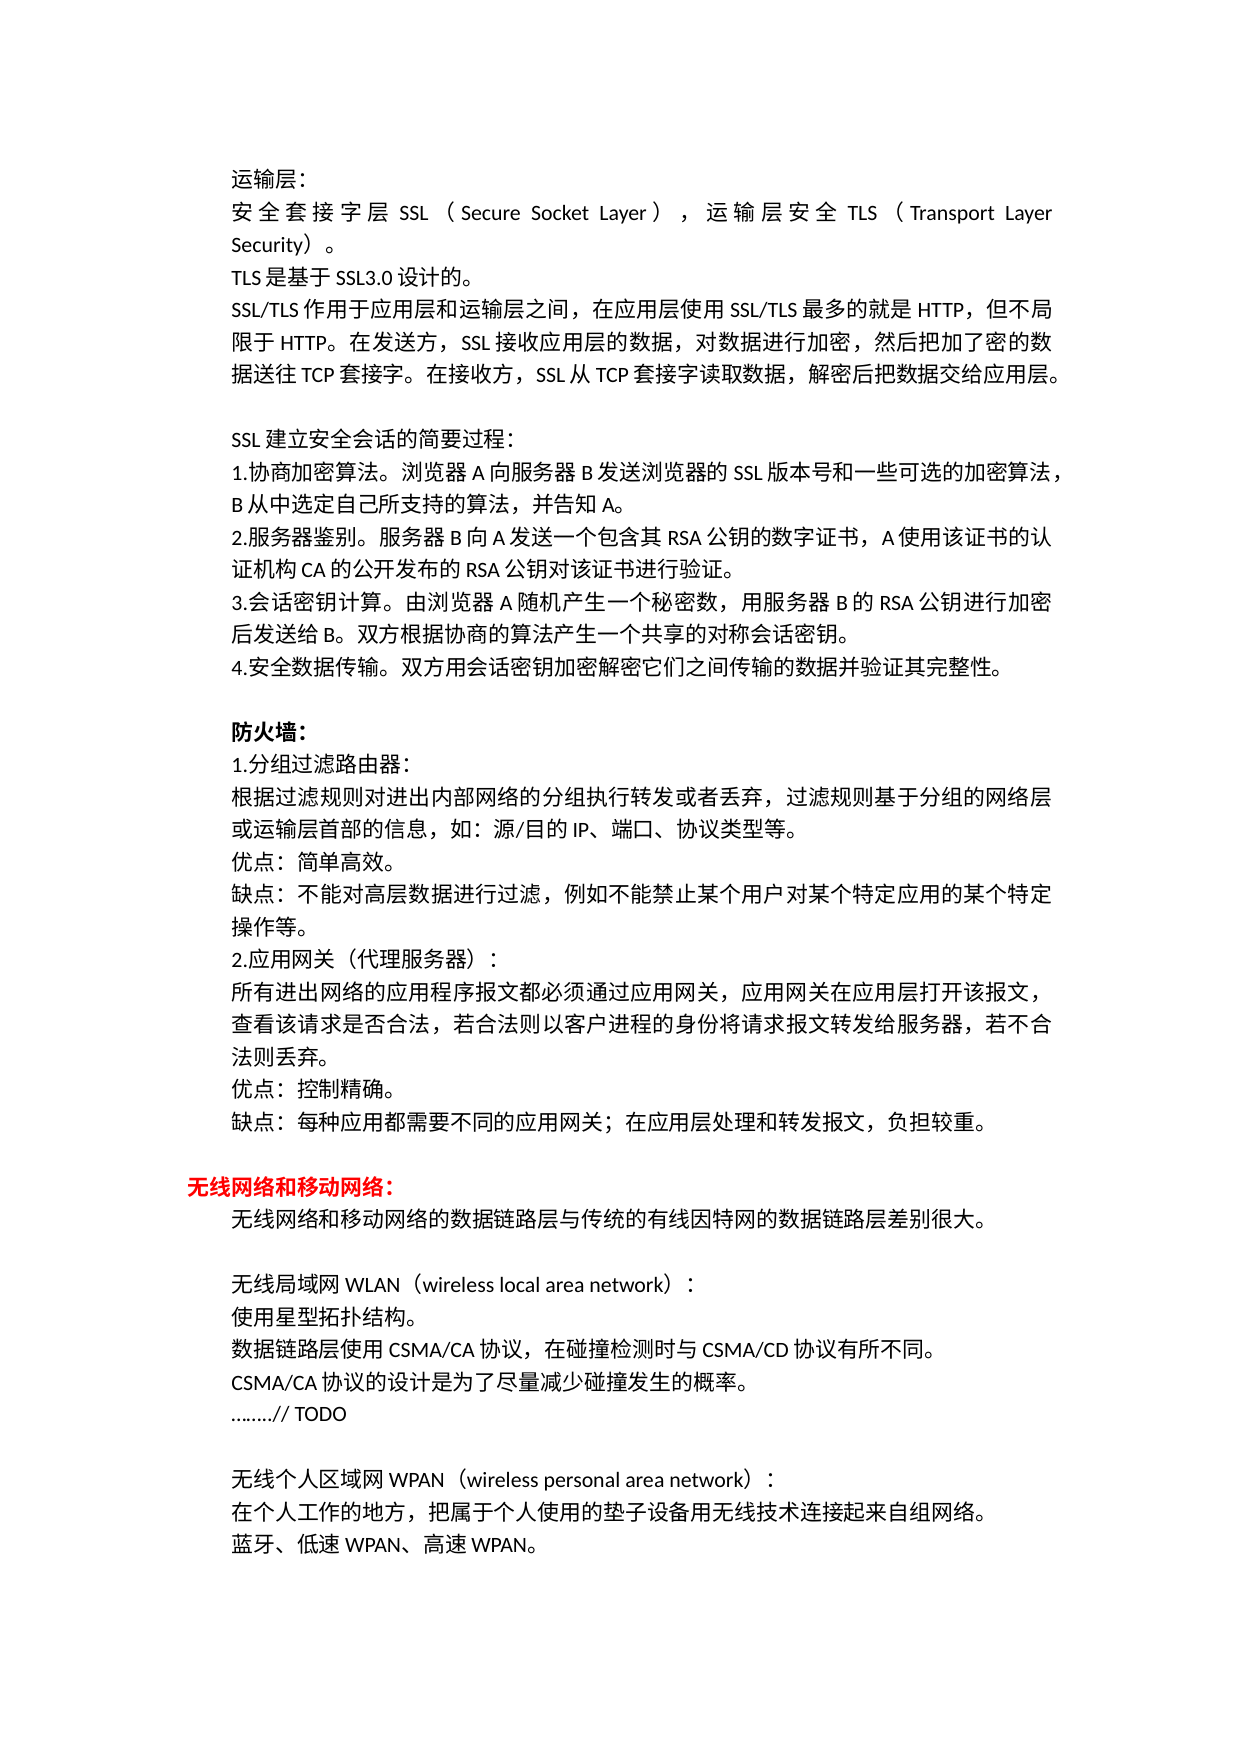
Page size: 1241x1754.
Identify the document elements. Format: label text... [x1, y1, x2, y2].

text 所有进出网络的应用程序报文都必须通过应用网关，应用网关在应用层打开该报文，查看该请求是否合法，若合法则以客户进程的身份将请求报文转发给服务器，若不合法则丢弃。 [231, 974, 1053, 1072]
text 运输层： [231, 162, 1053, 194]
text 数据链路层使用CSMA/CA协议，在碰撞检测时与CSMA/CD协议有所不同。 [187, 1332, 1053, 1364]
text 安全套接字层SSL（Secure Socket Layer），运输层安全TLS（Transport Layer Security）。 [231, 194, 1053, 259]
text 无线局域网WLAN（wireless local area network）： [187, 1267, 1053, 1299]
text SSL建立安全会话的简要过程： [231, 422, 1053, 454]
text 优点：简单高效。 [231, 844, 1053, 877]
text 3.会话密钥计算。由浏览器A随机产生一个秘密数，用服务器B的RSA公钥进行加密后发送给B。双方根据协商的算法产生一个共享的对称会话密钥。 [231, 584, 1053, 649]
text 蓝牙、低速WPAN、高速WPAN。 [187, 1527, 1053, 1559]
text 根据过滤规则对进出内部网络的分组执行转发或者丢弃，过滤规则基于分组的网络层或运输层首部的信息，如：源/目的IP、端口、协议类型等。 [231, 779, 1053, 844]
text 防火墙： [231, 714, 1053, 747]
text 无线网络和移动网络的数据链路层与传统的有线因特网的数据链路层差别很大。 [187, 1202, 1053, 1234]
text 1.分组过滤路由器： [231, 747, 1053, 779]
text SSL/TLS作用于应用层和运输层之间，在应用层使用SSL/TLS最多的就是HTTP，但不局限于HTTP。在发送方，SSL接收应用层的数据，对数据进行加密，然后把加了密的数据送往TCP套接字。在接收方，SSL从TCP套接字读取数据，解密后把数据交给应用层。 [231, 292, 1053, 389]
text 2.服务器鉴别。服务器B向A发送一个包含其RSA公钥的数字证书，A使用该证书的认证机构CA的公开发布的RSA公钥对该证书进行验证。 [231, 519, 1053, 584]
text 缺点：不能对高层数据进行过滤，例如不能禁止某个用户对某个特定应用的某个特定操作等。 [231, 877, 1053, 942]
text TLS是基于SSL3.0设计的。 [231, 259, 1053, 292]
text 2.应用网关（代理服务器）： [231, 942, 1053, 974]
text CSMA/CA协议的设计是为了尽量减少碰撞发生的概率。 [187, 1364, 1053, 1397]
text 4.安全数据传输。双方用会话密钥加密解密它们之间传输的数据并验证其完整性。 [231, 649, 1053, 682]
text 无线个人区域网WPAN（wireless personal area network）： [187, 1462, 1053, 1494]
text 在个人工作的地方，把属于个人使用的垫子设备用无线技术连接起来自组网络。 [187, 1494, 1053, 1527]
text 使用星型拓扑结构。 [187, 1299, 1053, 1332]
text 无线网络和移动网络： [187, 1169, 1053, 1202]
text 优点：控制精确。 [231, 1072, 1053, 1104]
text ……..// TODO [187, 1397, 1053, 1429]
text 缺点：每种应用都需要不同的应用网关；在应用层处理和转发报文，负担较重。 [231, 1104, 1053, 1137]
text 1.协商加密算法。浏览器A向服务器B发送浏览器的SSL版本号和一些可选的加密算法，B从中选定自己所支持的算法，并告知A。 [231, 454, 1053, 519]
